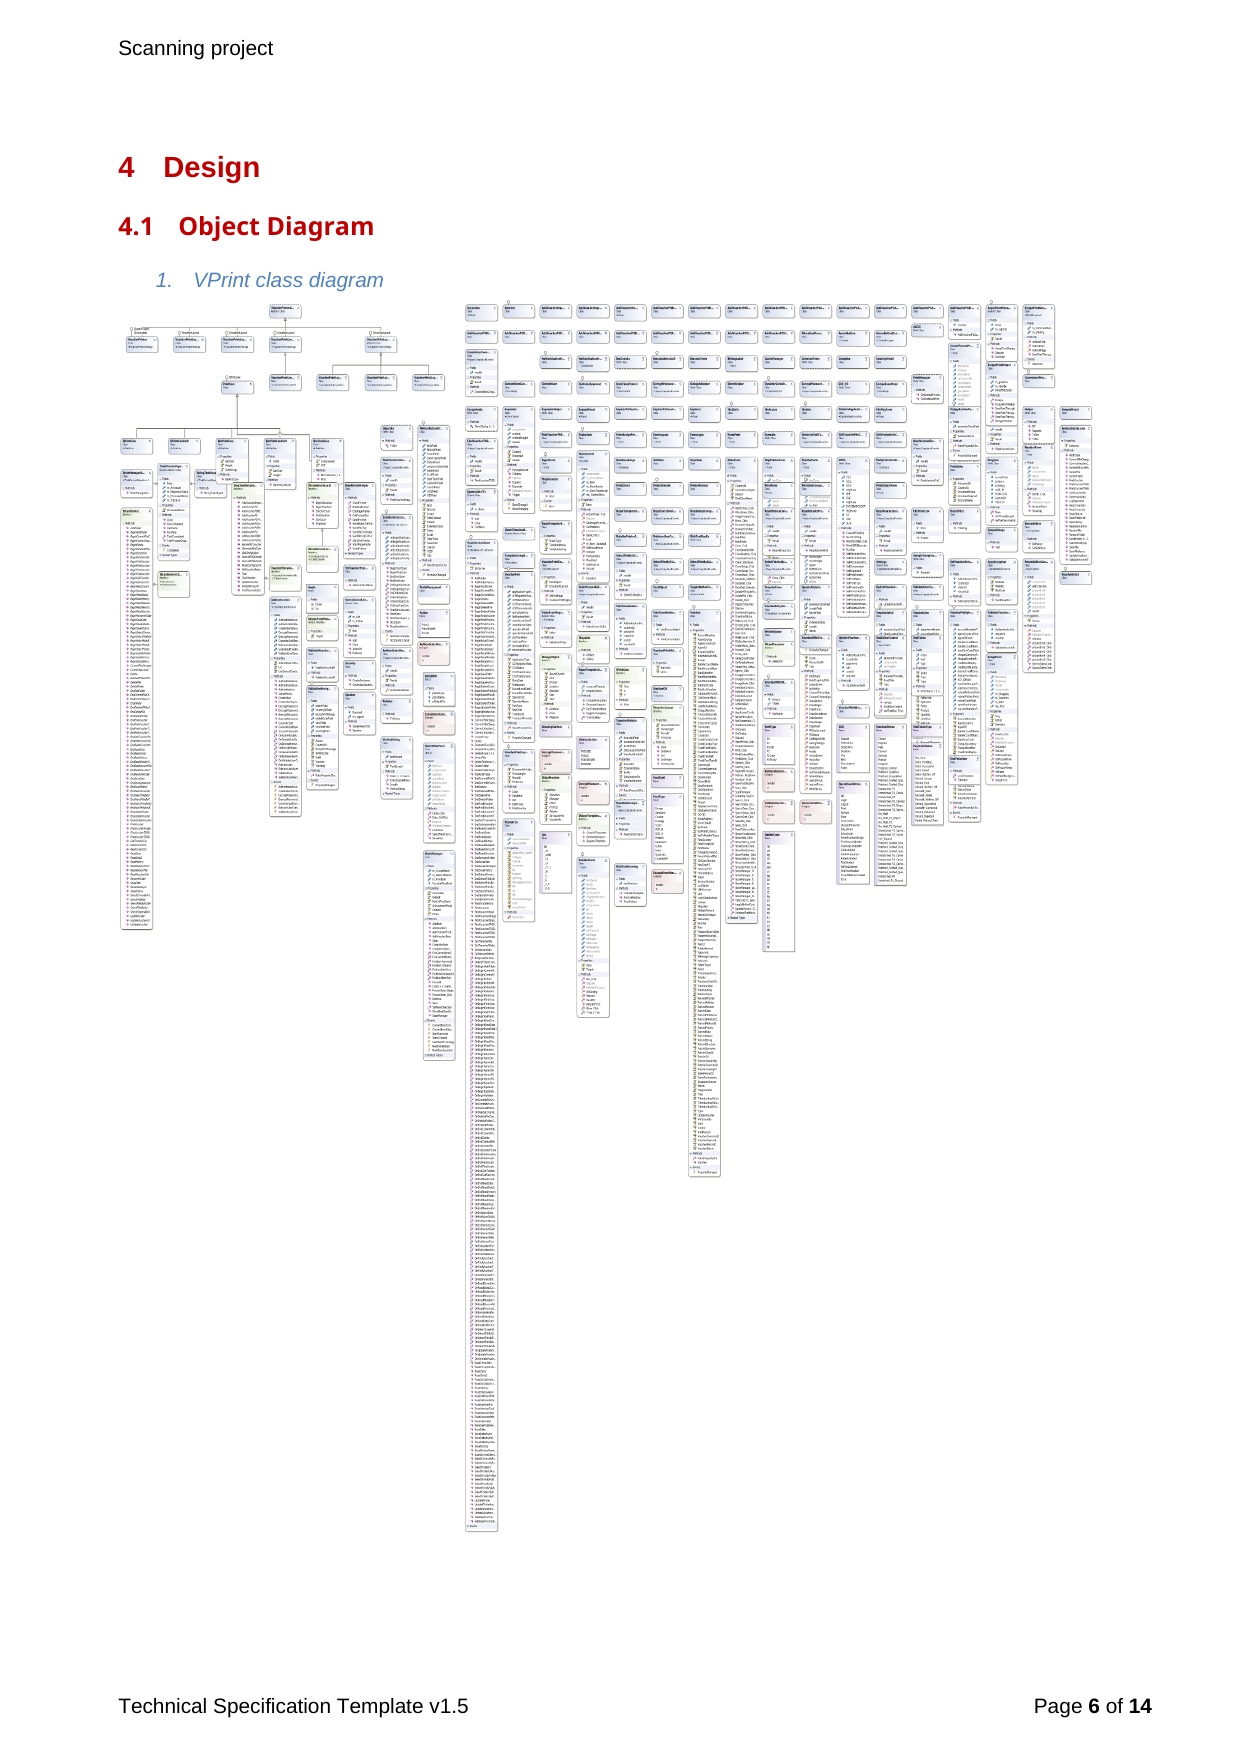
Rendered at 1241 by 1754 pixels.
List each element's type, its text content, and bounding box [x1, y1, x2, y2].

list VPrint class diagram [156, 268, 1152, 292]
picture [118, 297, 1093, 1533]
subtitle Object Diagram [118, 208, 1152, 243]
subtitle Design [118, 150, 1152, 183]
